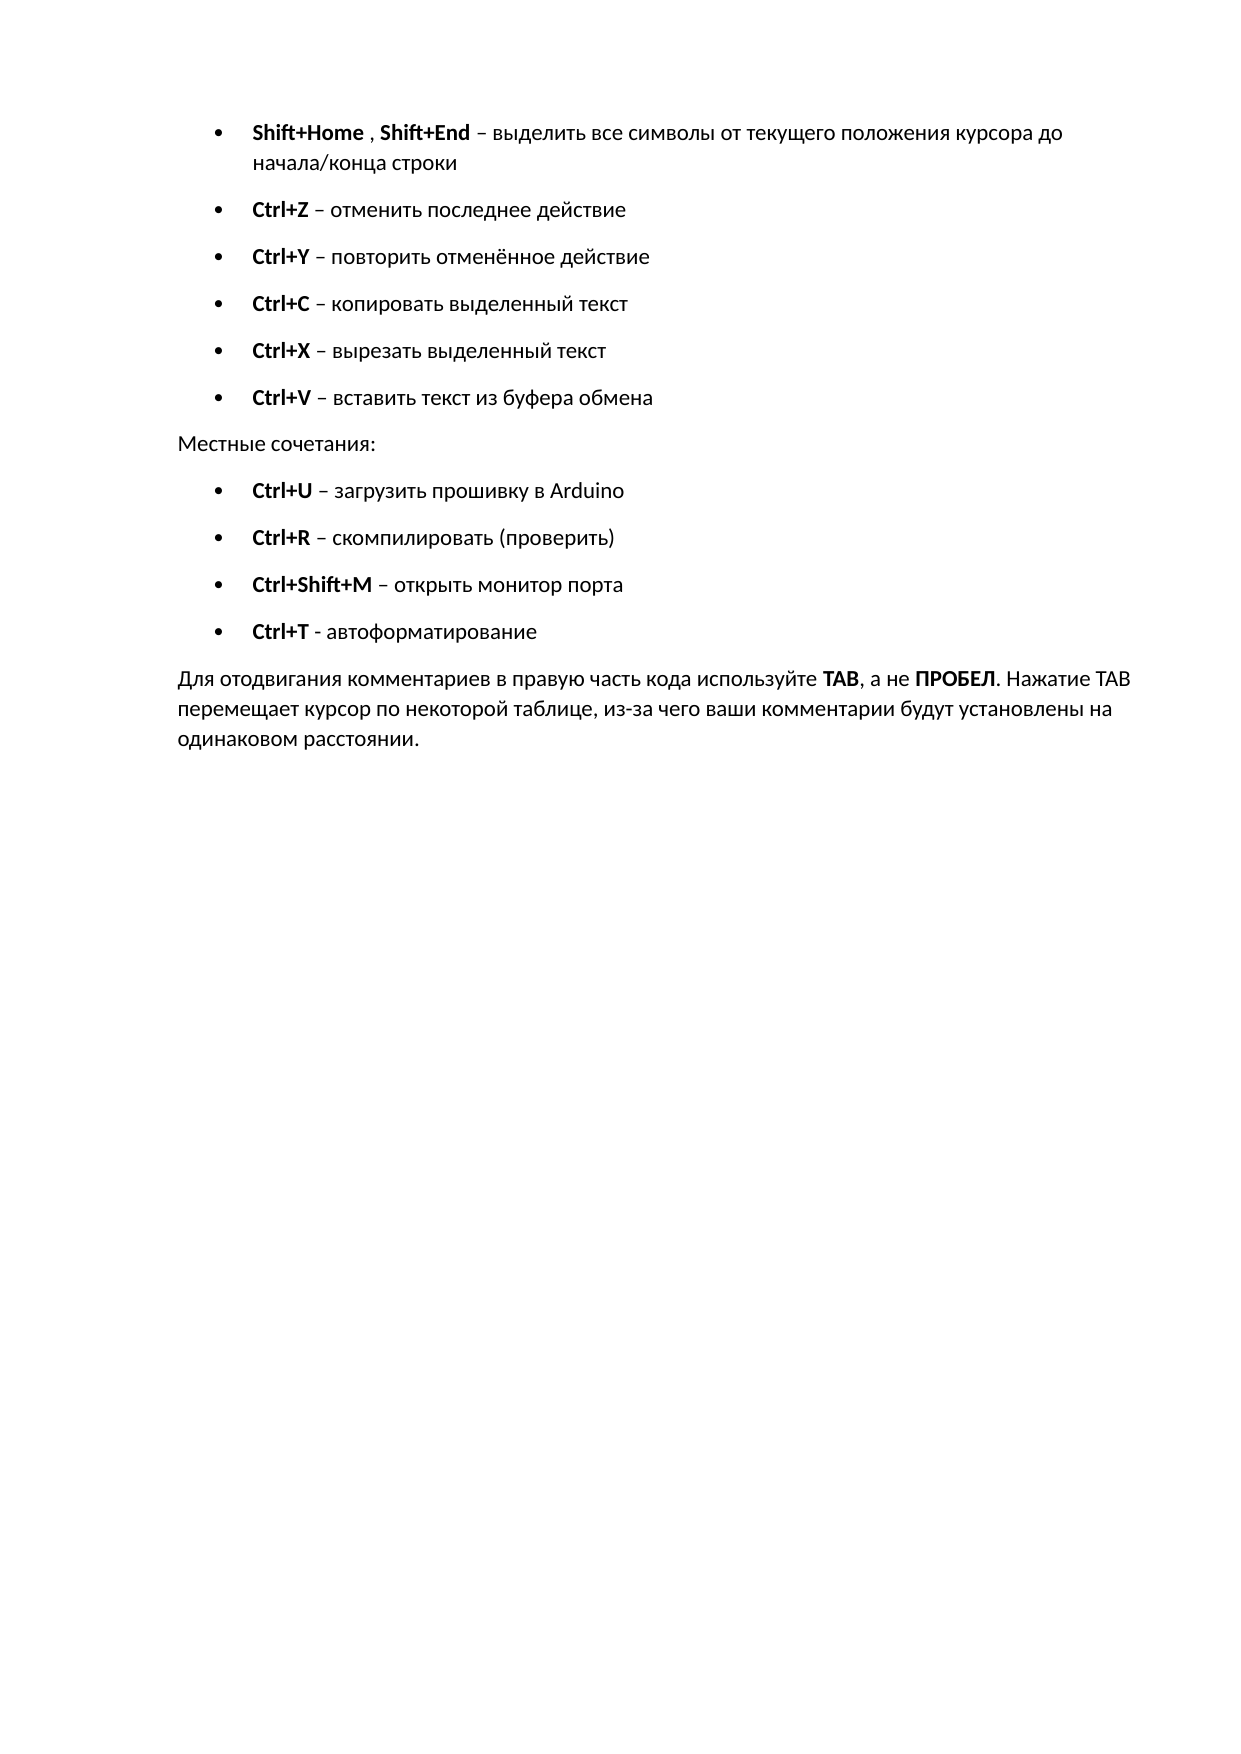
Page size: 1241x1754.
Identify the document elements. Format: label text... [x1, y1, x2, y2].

list Ctrl+C – копировать выделенный текст [215, 289, 1152, 317]
list Ctrl+U – загрузить прошивку в Arduino [215, 476, 1152, 504]
list Ctrl+R – скомпилировать (проверить) [215, 523, 1152, 551]
list Ctrl+V – вставить текст из буфера обмена [215, 383, 1152, 411]
list Ctrl+Y – повторить отменённое действие [215, 242, 1152, 270]
text Местные сочетания: [177, 429, 1152, 458]
list Ctrl+X – вырезать выделенный текст [215, 336, 1152, 364]
text Для отодвигания комментариев в правую часть кода используйте TAB, а не ПРОБЕЛ. Нажатие TAB перемещает курсор по некоторой таблице, из-за чего ваши комментарии будут установлены на одинаковом расстоянии. [177, 664, 1152, 752]
list Ctrl+Shift+M – открыть монитор порта [215, 570, 1152, 598]
list Shift+Home , Shift+End – выделить все символы от текущего положения курсора до начала/конца строки [215, 118, 1152, 176]
list Ctrl+T - автоформатирование [215, 617, 1152, 645]
list Ctrl+Z – отменить последнее действие [215, 195, 1152, 223]
